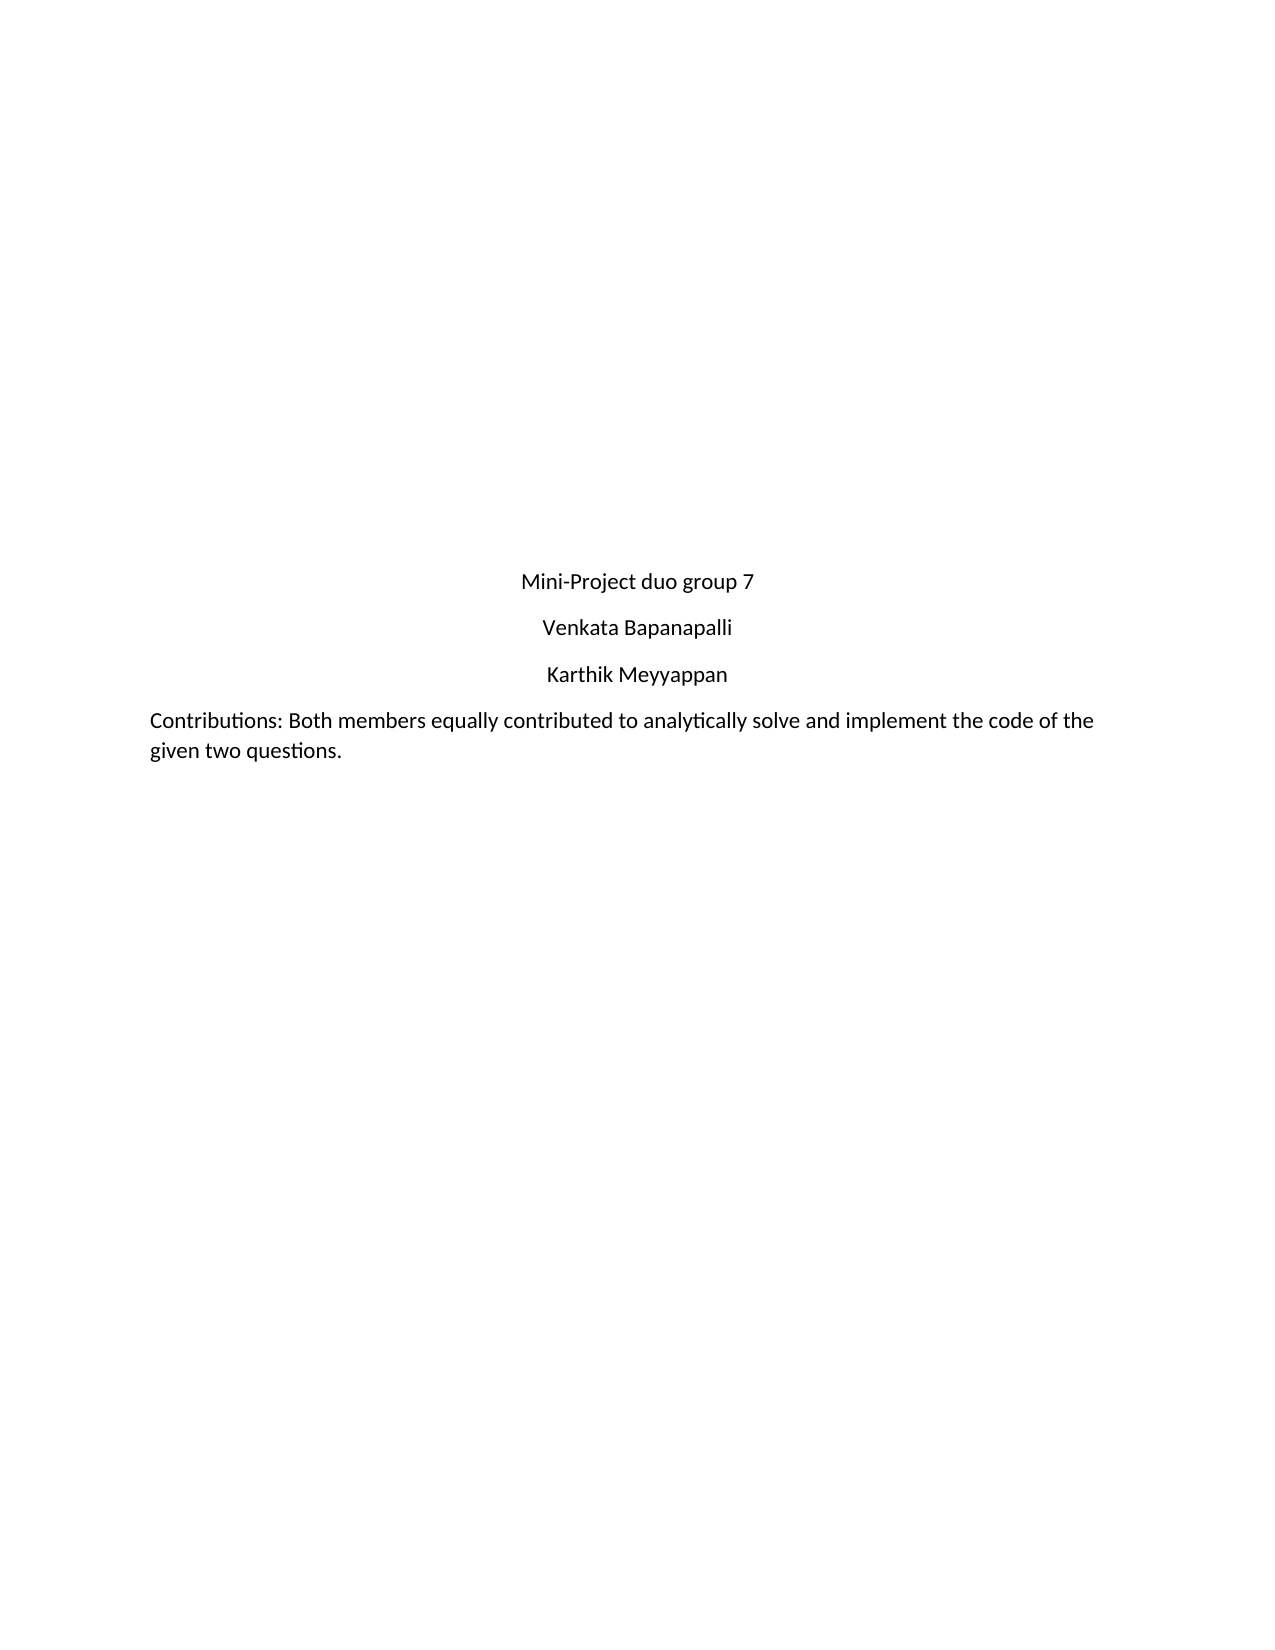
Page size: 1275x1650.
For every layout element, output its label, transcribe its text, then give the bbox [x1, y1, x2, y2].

text Contributions: Both members equally contributed to analytically solve and implement the code of the given two questions. [150, 706, 1125, 764]
text Karthik Meyyappan [150, 660, 1125, 688]
text Venkata Bapanapalli [150, 613, 1125, 642]
text Mini-Project duo group 7 [150, 567, 1125, 595]
